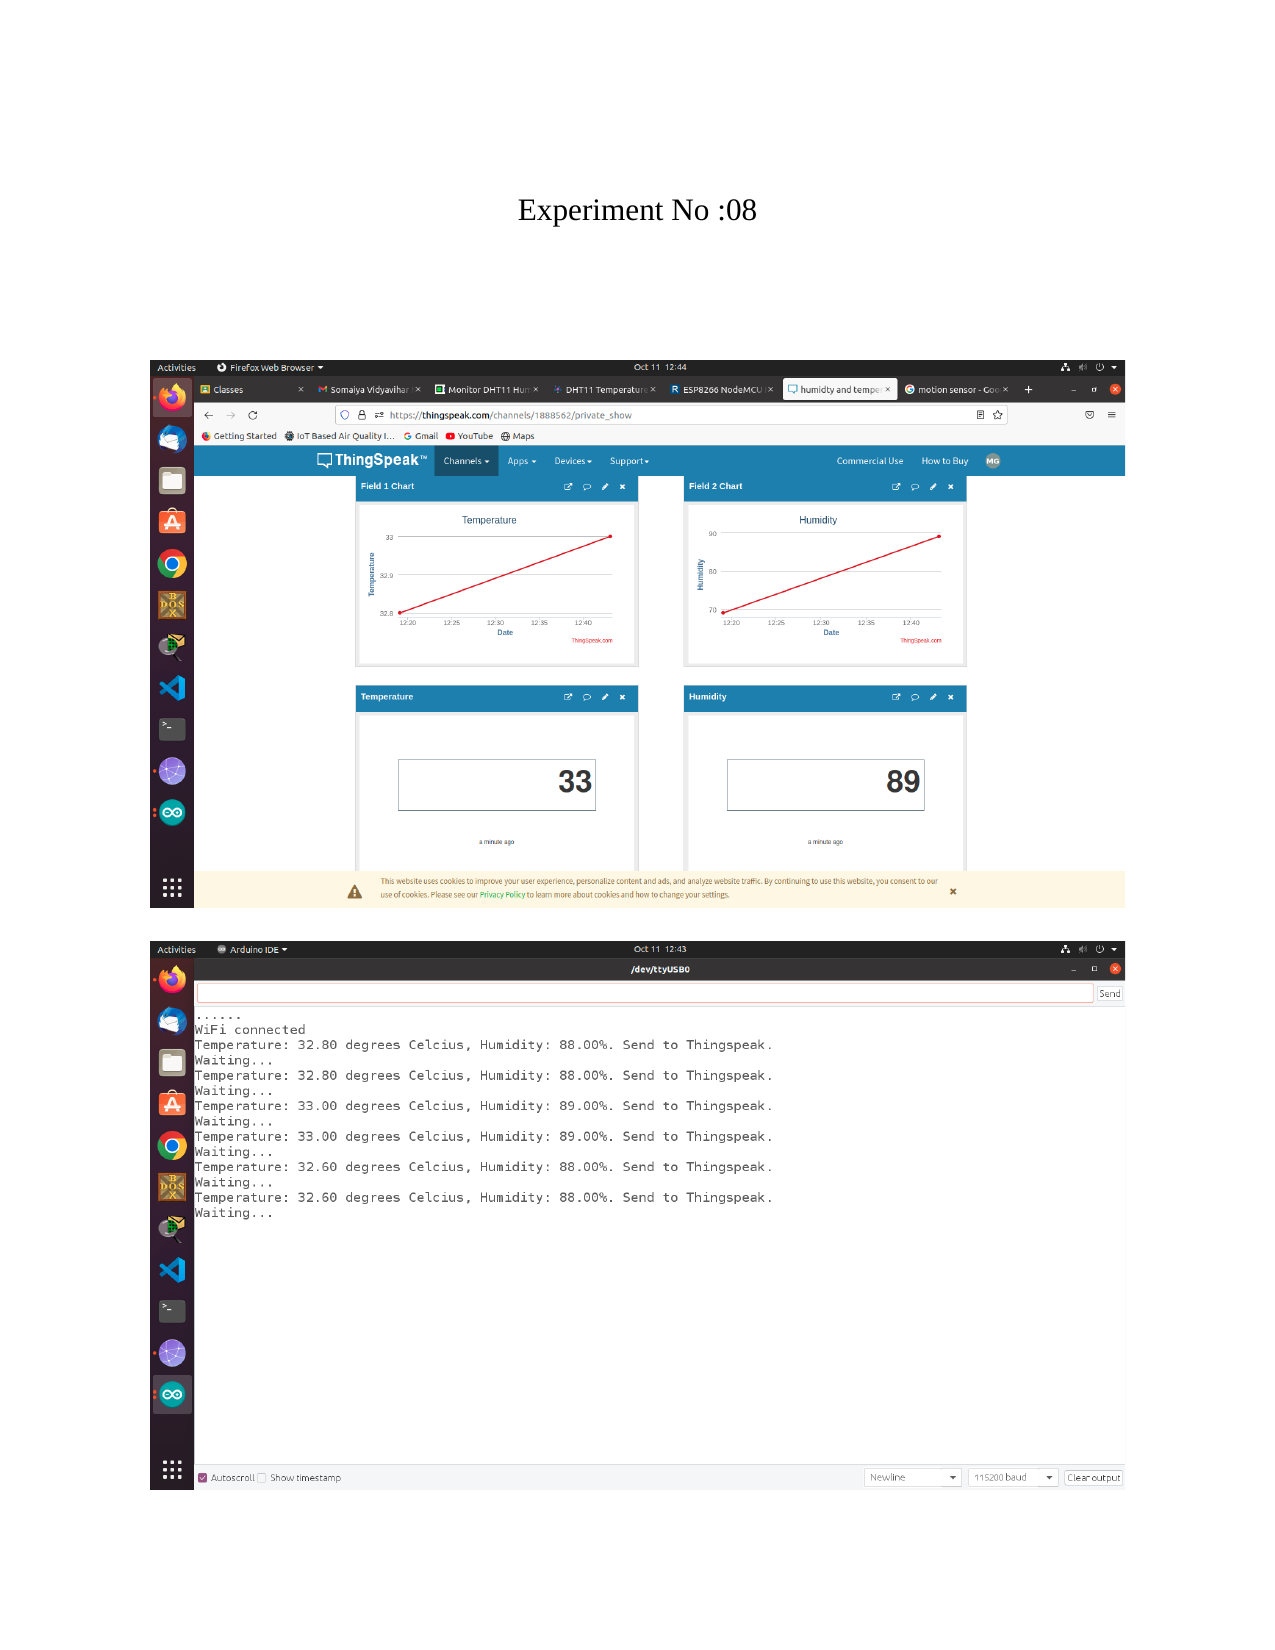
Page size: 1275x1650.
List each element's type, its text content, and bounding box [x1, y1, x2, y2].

picture [150, 941, 1125, 1490]
picture [150, 360, 1125, 908]
subtitle Experiment No :08 [150, 192, 1125, 228]
